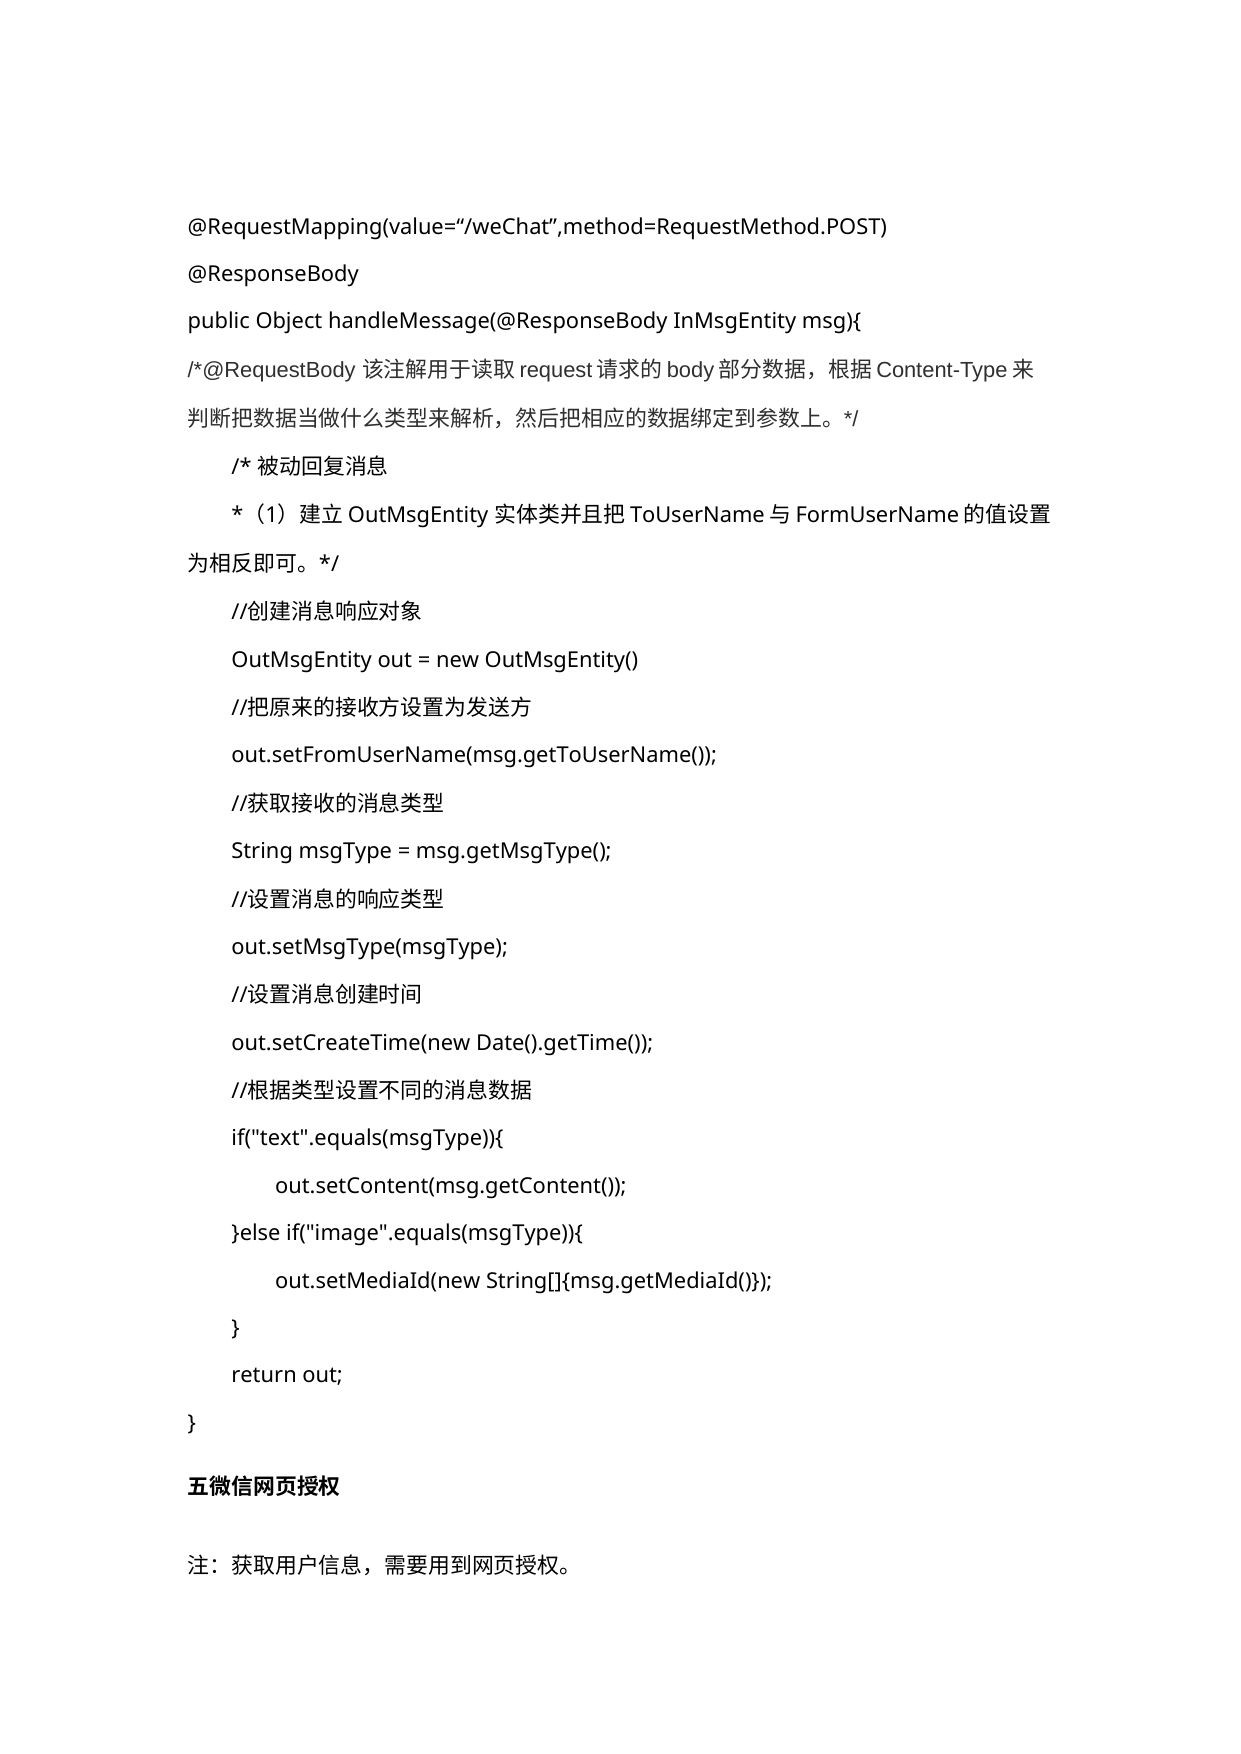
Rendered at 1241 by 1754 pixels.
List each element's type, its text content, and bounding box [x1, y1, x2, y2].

text //把原来的接收方设置为发送方 [187, 690, 1053, 722]
text return out; [231, 1358, 1053, 1391]
text //创建消息响应对象 [187, 594, 1053, 627]
text out.setFromUserName(msg.getToUserName()); [187, 738, 1053, 771]
text @ResponseBody [187, 257, 1053, 289]
text //根据类型设置不同的消息数据 [231, 1073, 1053, 1105]
text *（1）建立OutMsgEntity 实体类并且把ToUserName与FormUserName的值设置为相反即可。*/ [187, 497, 1053, 578]
text /*@RequestBody 该注解用于读取request请求的body部分数据，根据Content-Type来判断把数据当做什么类型来解析，然后把相应的数据绑定到参数上。*/ [187, 352, 1053, 433]
text @RequestMapping(value=“/weChat”,method=RequestMethod.POST) [187, 209, 1053, 242]
text //设置消息创建时间 [187, 977, 1053, 1009]
text if("text".equals(msgType)){ [231, 1121, 1053, 1153]
text out.setMsgType(msgType); [187, 929, 1053, 962]
text } [187, 1405, 1053, 1438]
text String msgType = msg.getMsgType(); [187, 834, 1053, 866]
text //设置消息的响应类型 [187, 881, 1053, 914]
text out.setCreateTime(new Date().getTime()); [187, 1025, 1053, 1058]
text } [231, 1311, 1053, 1343]
text //获取接收的消息类型 [187, 786, 1053, 818]
text out.setMediaId(new String[]{msg.getMediaId()}); [231, 1263, 1053, 1296]
text /* 被动回复消息 [187, 449, 1053, 481]
text OutMsgEntity out = new OutMsgEntity() [187, 642, 1053, 675]
text out.setContent(msg.getContent()); [231, 1168, 1053, 1201]
text public Object handleMessage(@ResponseBody InMsgEntity msg){ [187, 304, 1053, 337]
text }else if("image".equals(msgType)){ [231, 1216, 1053, 1248]
subtitle 五微信网页授权 [187, 1468, 1053, 1501]
text 注：获取用户信息，需要用到网页授权。 [187, 1548, 1053, 1581]
